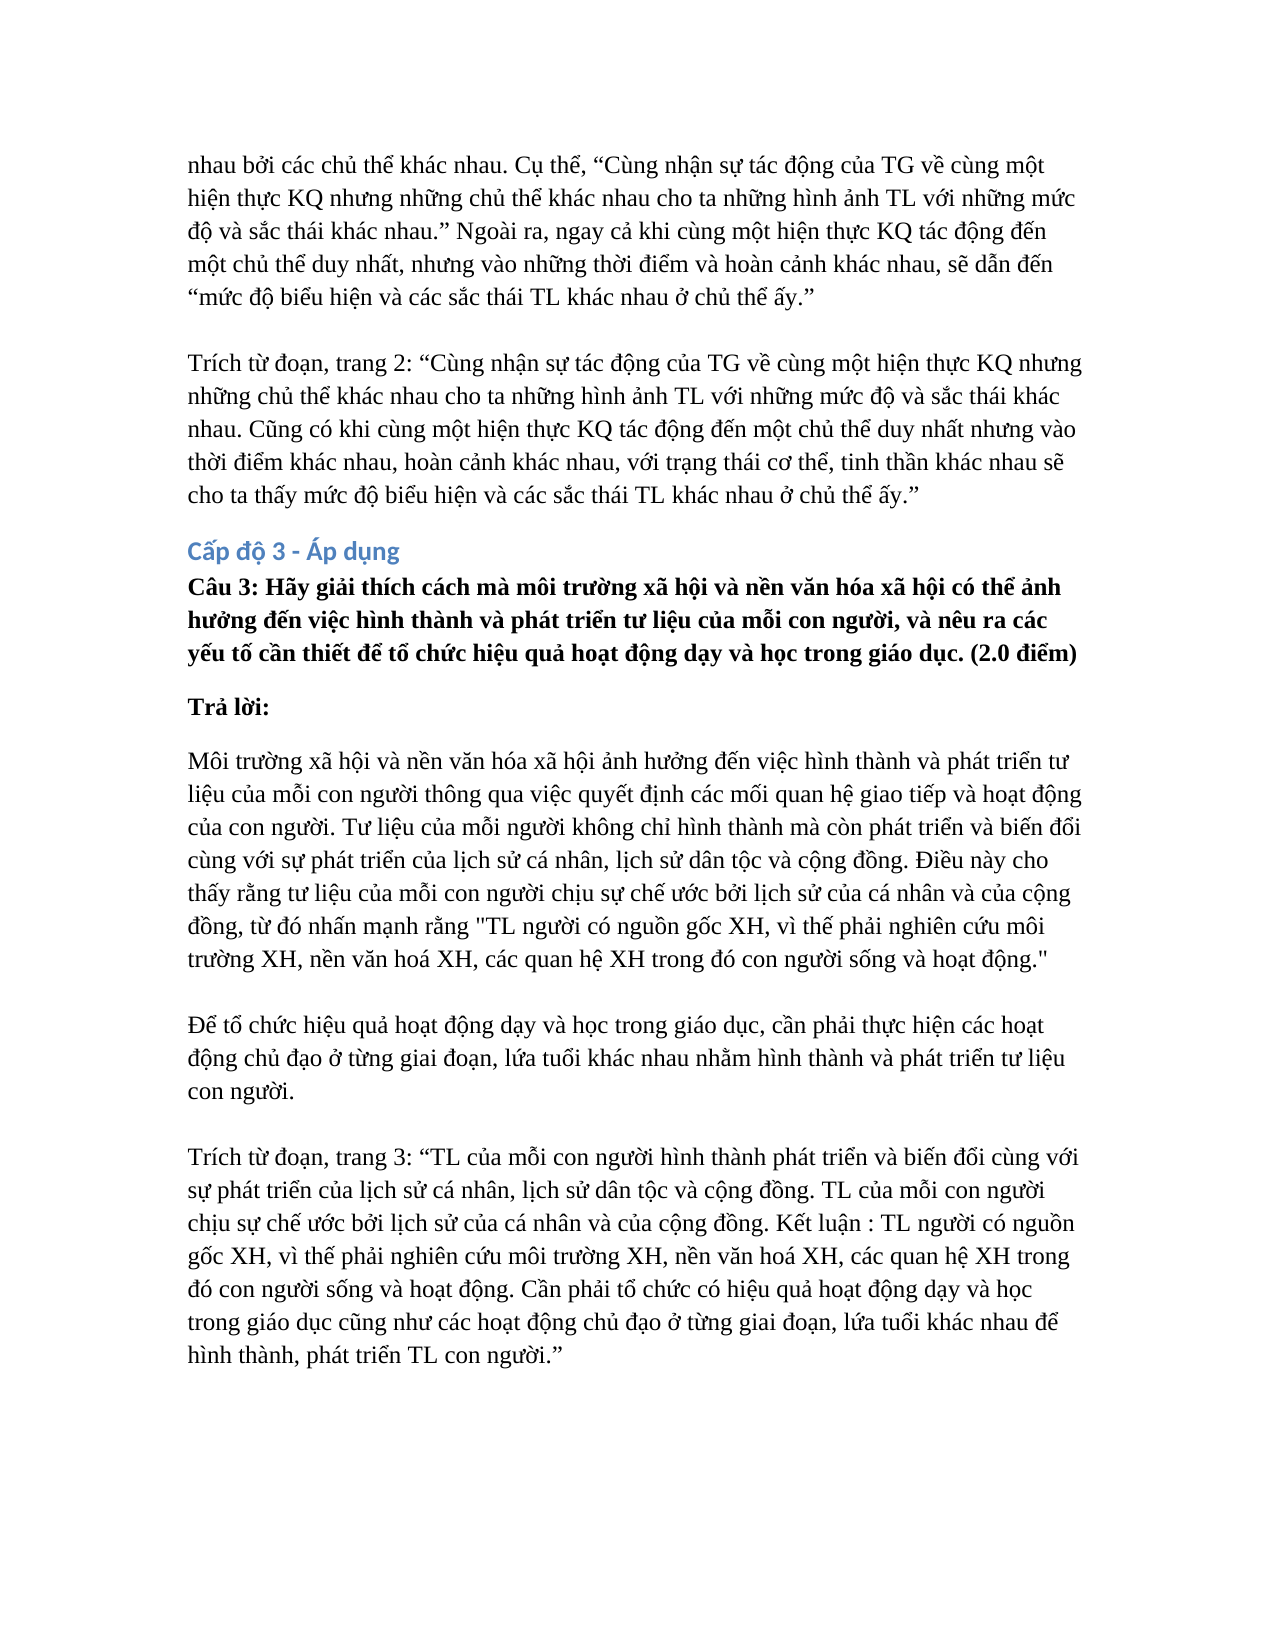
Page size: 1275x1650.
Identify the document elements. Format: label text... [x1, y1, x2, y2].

subtitle Cấp độ 3 - Áp dụng [187, 534, 1087, 567]
text Trả lời: [187, 692, 1087, 721]
text Môi trường xã hội và nền văn hóa xã hội ảnh hưởng đến việc hình thành và phát triển tư liệu của mỗi con người thông qua việc quyết định các mối quan hệ giao tiếp và hoạt động của con người. Tư liệu của mỗi người không chỉ hình thành mà còn phát triển và biến đổi cùng với sự phát triển của lịch sử cá nhân, lịch sử dân tộc và cộng đồng. Điều này cho thấy rằng tư liệu của mỗi con người chịu sự chế ước bởi lịch sử của cá nhân và của cộng đồng, từ đó nhấn mạnh rằng "TL người có nguồn gốc XH, vì thế phải nghiên cứu môi trường XH, nền văn hoá XH, các quan hệ XH trong đó con người sống và hoạt động." Để tổ chức hiệu quả hoạt động dạy và học trong giáo dục, cần phải thực hiện các hoạt động chủ đạo ở từng giai đoạn, lứa tuổi khác nhau nhằm hình thành và phát triển tư liệu con người. Trích từ đoạn, trang 3: “TL của mỗi con người hình thành phát triển và biến đổi cùng với sự phát triển của lịch sử cá nhân, lịch sử dân tộc và cộng đồng. TL của mỗi con người chịu sự chế ước bởi lịch sử của cá nhân và của cộng đồng. Kết luận : TL người có nguồn gốc XH, vì thế phải nghiên cứu môi trường XH, nền văn hoá XH, các quan hệ XH trong đó con người sống và hoạt động. Cần phải tổ chức có hiệu quả hoạt động dạy và học trong giáo dục cũng như các hoạt động chủ đạo ở từng giai đoạn, lứa tuổi khác nhau để hình thành, phát triển TL con người.” [187, 746, 1087, 1369]
text Câu 3: Hãy giải thích cách mà môi trường xã hội và nền văn hóa xã hội có thể ảnh hưởng đến việc hình thành và phát triển tư liệu của mỗi con người, và nêu ra các yếu tố cần thiết để tổ chức hiệu quả hoạt động dạy và học trong giáo dục. (2.0 điểm) [187, 572, 1087, 667]
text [187, 150, 1087, 509]
